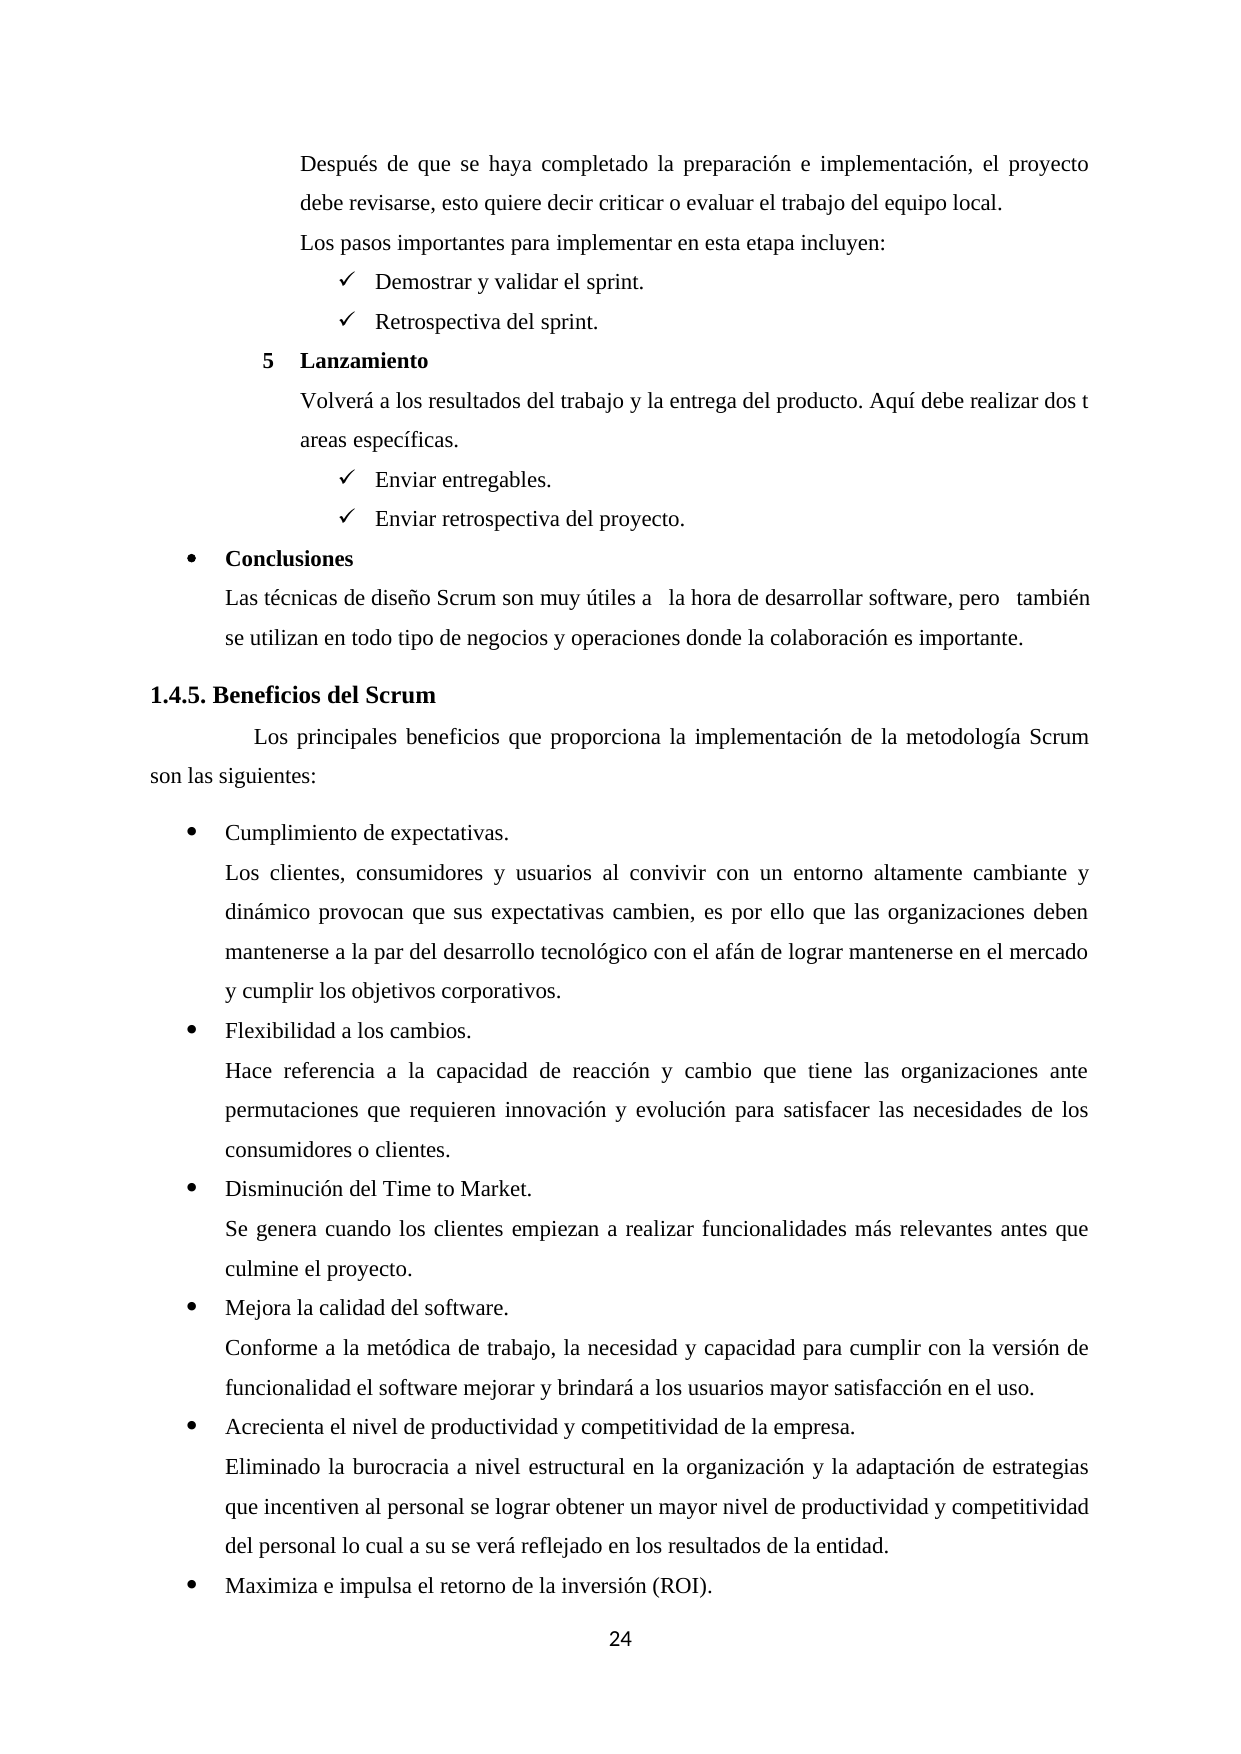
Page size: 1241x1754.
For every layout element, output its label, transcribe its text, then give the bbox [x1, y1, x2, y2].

list Acrecienta el nivel de productividad y competitividad de la empresa. [187, 1413, 1090, 1440]
list Los clientes, consumidores y usuarios al convivir con un entorno altamente cambiante y dinámico provocan que sus expectativas cambien, es por ello que las organizaciones deben mantenerse a la par del desarrollo tecnológico con el afán de lograr mantenerse en el mercado y cumplir los objetivos corporativos. [225, 859, 1090, 1003]
list Después de que se haya completado la preparación e implementación, el proyecto debe revisarse, esto quiere decir criticar o evaluar el trabajo del equipo local. [300, 150, 1090, 216]
list Flexibilidad a los cambios. [187, 1017, 1090, 1043]
list Retrospectiva del sprint. [337, 308, 1090, 334]
list Los pasos importantes para implementar en esta etapa incluyen: [300, 229, 1090, 255]
list Las técnicas de diseño Scrum son muy útiles a la hora de desarrollar software, pero también se utilizan en todo tipo de negocios y operaciones donde la colaboración es importante. [225, 584, 1090, 650]
list Lanzamiento [262, 347, 1090, 374]
list Conclusiones [187, 545, 1090, 571]
list Conforme a la metódica de trabajo, la necesidad y capacidad para cumplir con la versión de funcionalidad el software mejorar y brindará a los usuarios mayor satisfacción en el uso. [225, 1334, 1090, 1400]
text Los principales beneficios que proporciona la implementación de la metodología Scrum son las siguientes: [150, 723, 1090, 789]
list Se genera cuando los clientes empiezan a realizar funcionalidades más relevantes antes que culmine el proyecto. [225, 1215, 1090, 1281]
list Hace referencia a la capacidad de reacción y cambio que tiene las organizaciones ante permutaciones que requieren innovación y evolución para satisfacer las necesidades de los consumidores o clientes. [225, 1057, 1090, 1162]
list Eliminado la burocracia a nivel estructural en la organización y la adaptación de estrategias que incentiven al personal se lograr obtener un mayor nivel de productividad y competitividad del personal lo cual a su se verá reflejado en los resultados de la entidad. [225, 1453, 1090, 1559]
list Demostrar y validar el sprint. [337, 268, 1090, 295]
subtitle 1.4.5. Beneficios del Scrum [150, 680, 1090, 709]
list Volverá a los resultados del trabajo y la entrega del producto. Aquí debe realizar dos tareas específicas. [300, 387, 1090, 453]
list Mejora la calidad del software. [187, 1294, 1090, 1321]
list Disminución del Time to Market. [187, 1175, 1090, 1202]
list Enviar retrospectiva del proyecto. [337, 505, 1090, 532]
list Cumplimiento de expectativas. [187, 819, 1090, 845]
list Maximiza e impulsa el retorno de la inversión (ROI). [187, 1572, 1090, 1599]
list Enviar entregables. [337, 466, 1090, 492]
